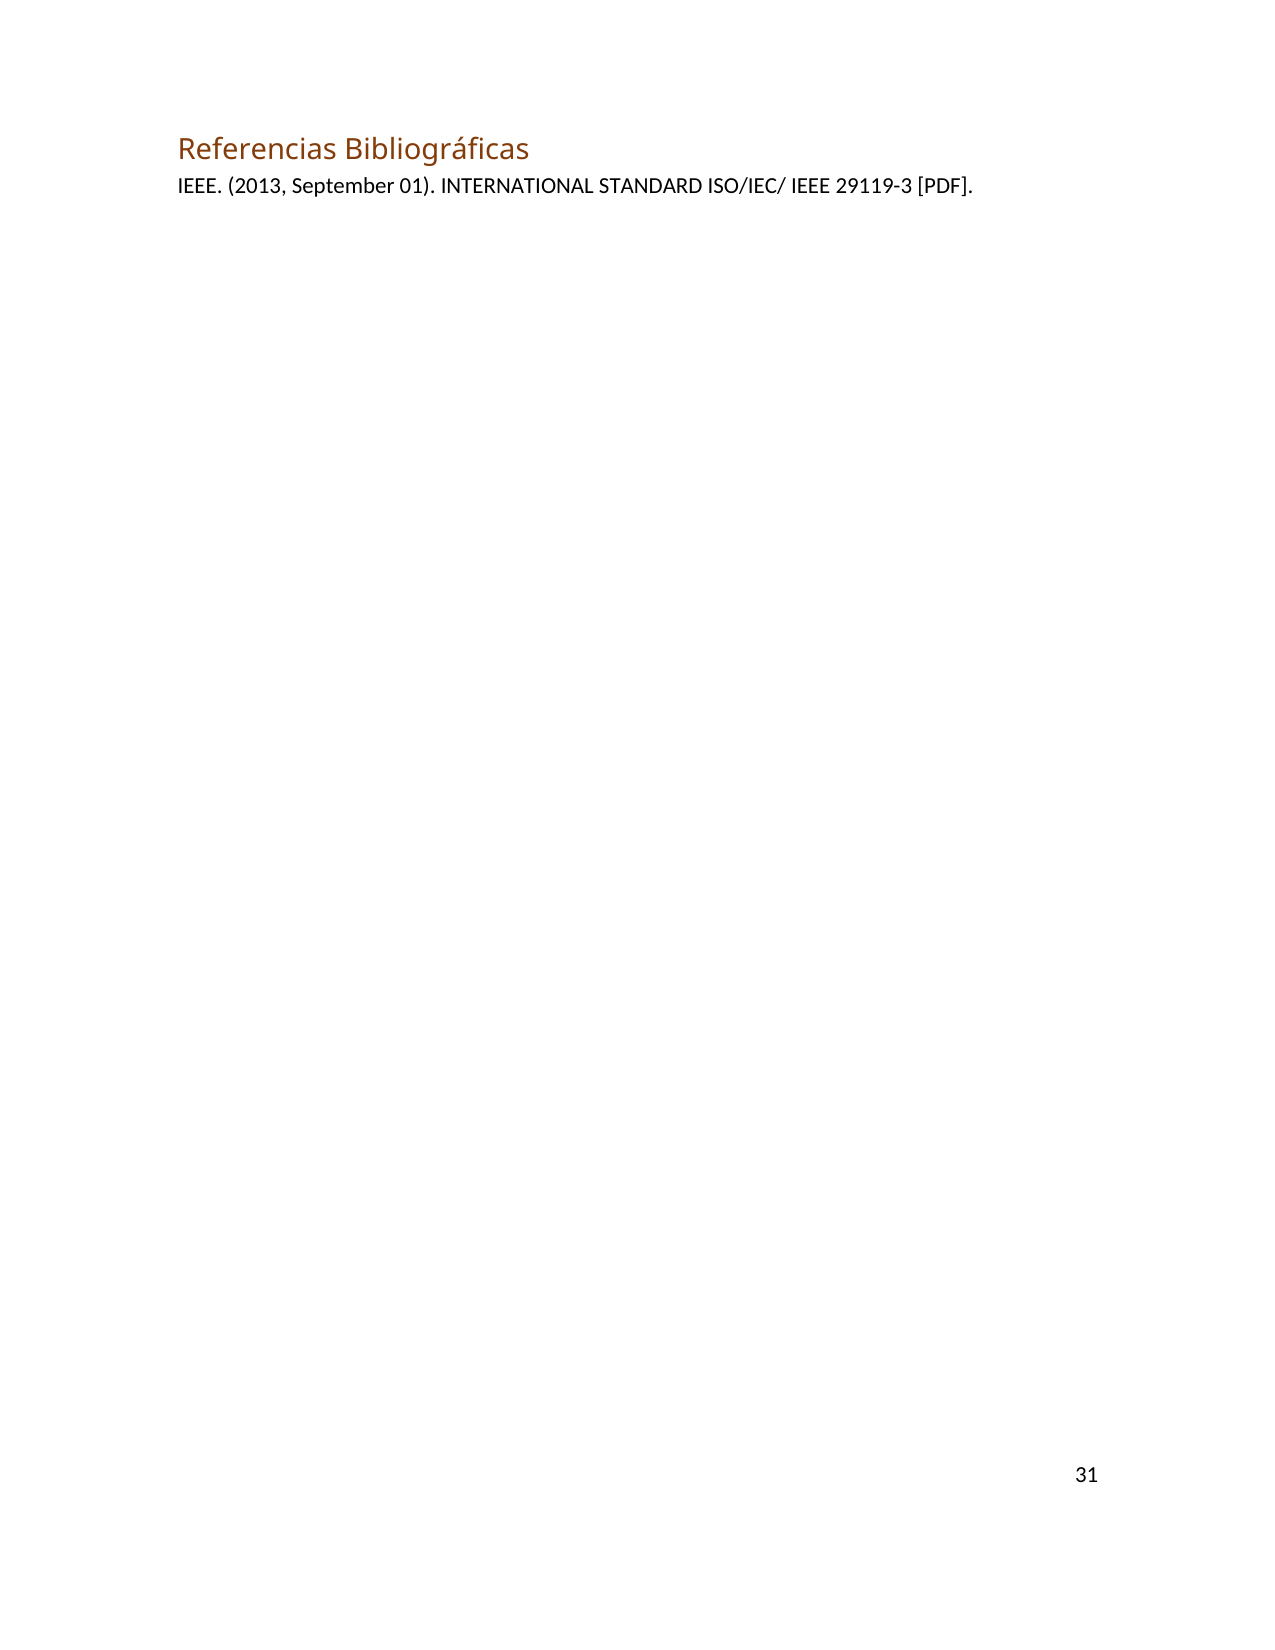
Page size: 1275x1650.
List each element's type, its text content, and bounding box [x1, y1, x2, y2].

subtitle Referencias Bibliográficas [177, 128, 1098, 168]
text IEEE. (2013, September 01). INTERNATIONAL STANDARD ISO/IEC/ IEEE 29119-3 [PDF]. [177, 171, 1098, 199]
